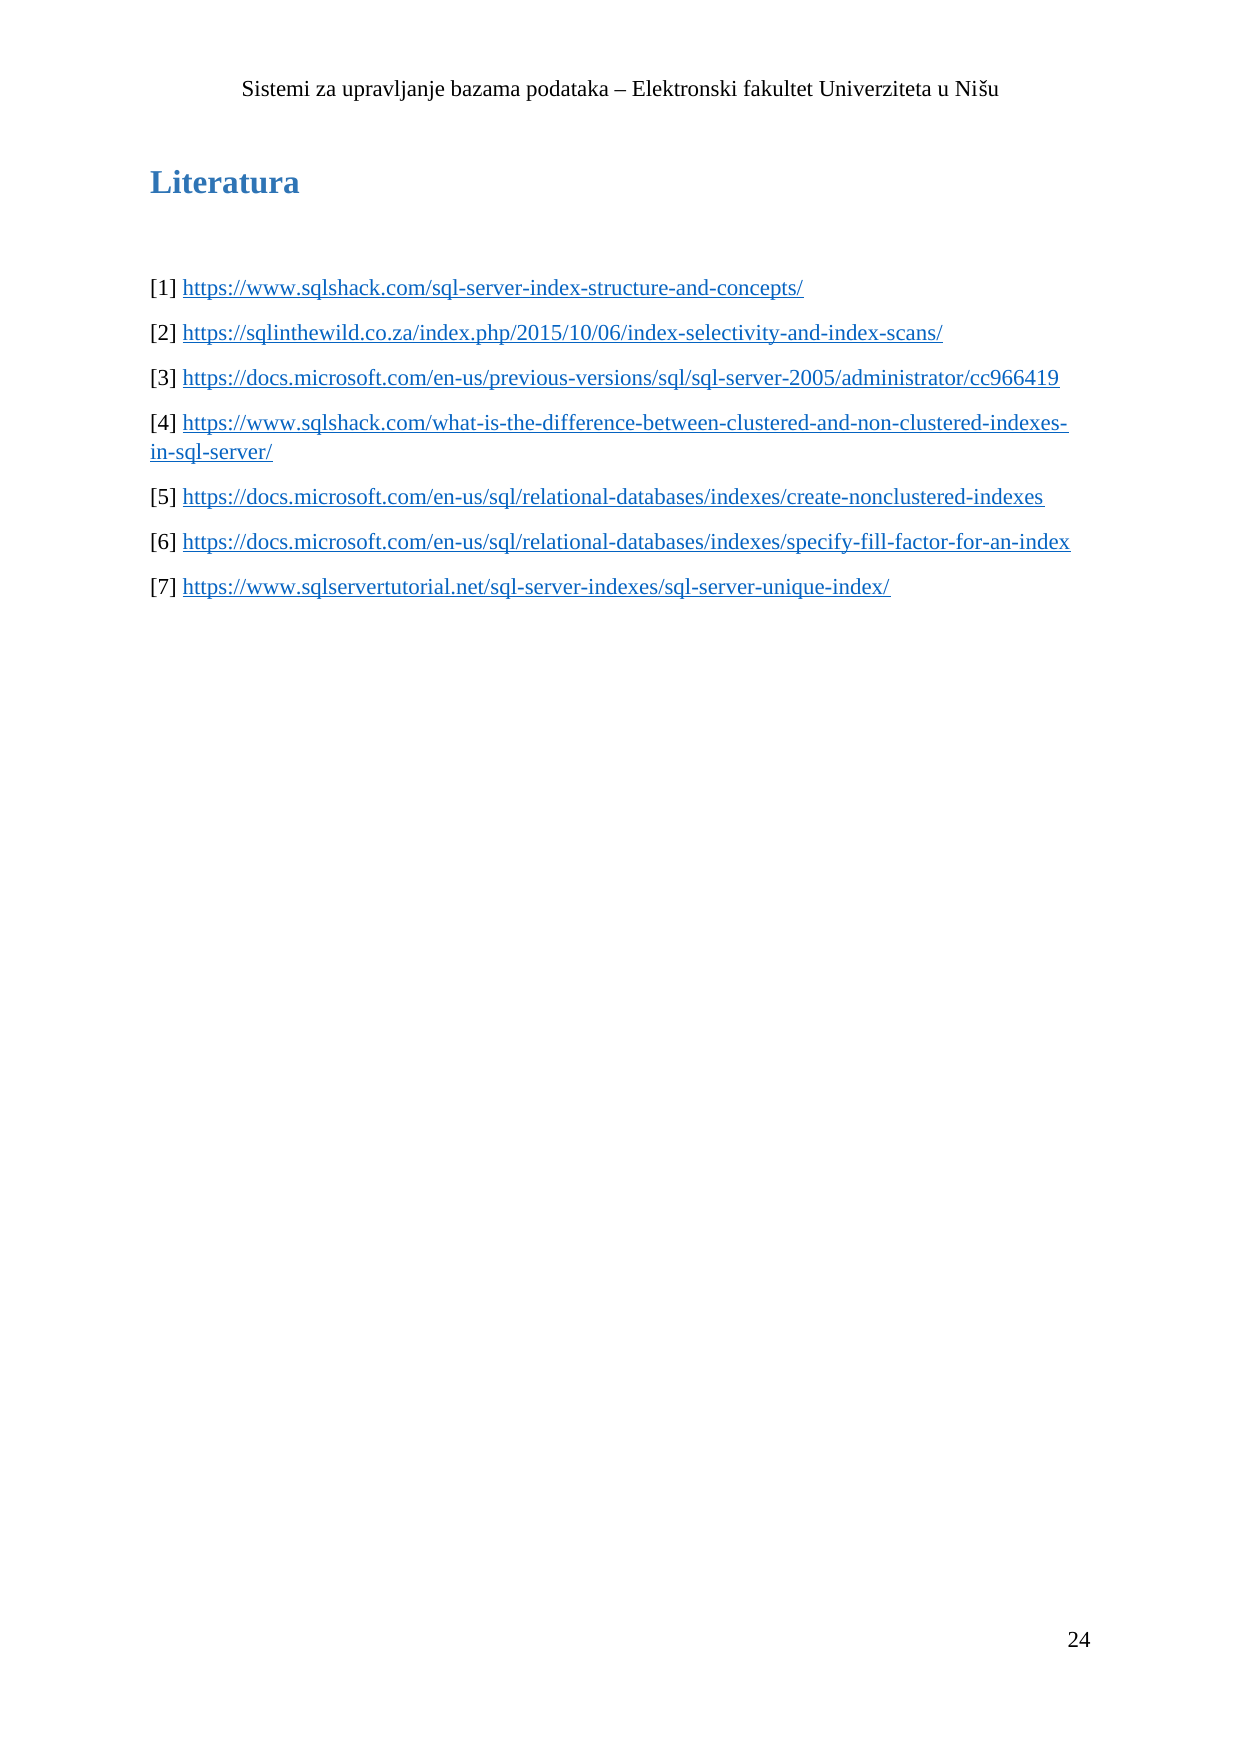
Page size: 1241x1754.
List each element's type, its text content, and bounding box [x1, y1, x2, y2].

text [3] https://docs.microsoft.com/en-us/previous-versions/sql/sql-server-2005/administrator/cc966419 [150, 364, 1090, 391]
text [6] https://docs.microsoft.com/en-us/sql/relational-databases/indexes/specify-fill-factor-for-an-index [150, 528, 1090, 554]
text [2] https://sqlinthewild.co.za/index.php/2015/10/06/index-selectivity-and-index-scans/ [150, 319, 1090, 345]
text [1] https://www.sqlshack.com/sql-server-index-structure-and-concepts/ [150, 274, 1090, 300]
text [4] https://www.sqlshack.com/what-is-the-difference-between-clustered-and-non-clustered-indexes-in-sql-server/ [150, 409, 1090, 464]
subtitle Literatura [150, 162, 1090, 201]
text [5] https://docs.microsoft.com/en-us/sql/relational-databases/indexes/create-nonclustered-indexes [150, 483, 1090, 509]
text [7] https://www.sqlservertutorial.net/sql-server-indexes/sql-server-unique-index/ [150, 573, 1090, 599]
